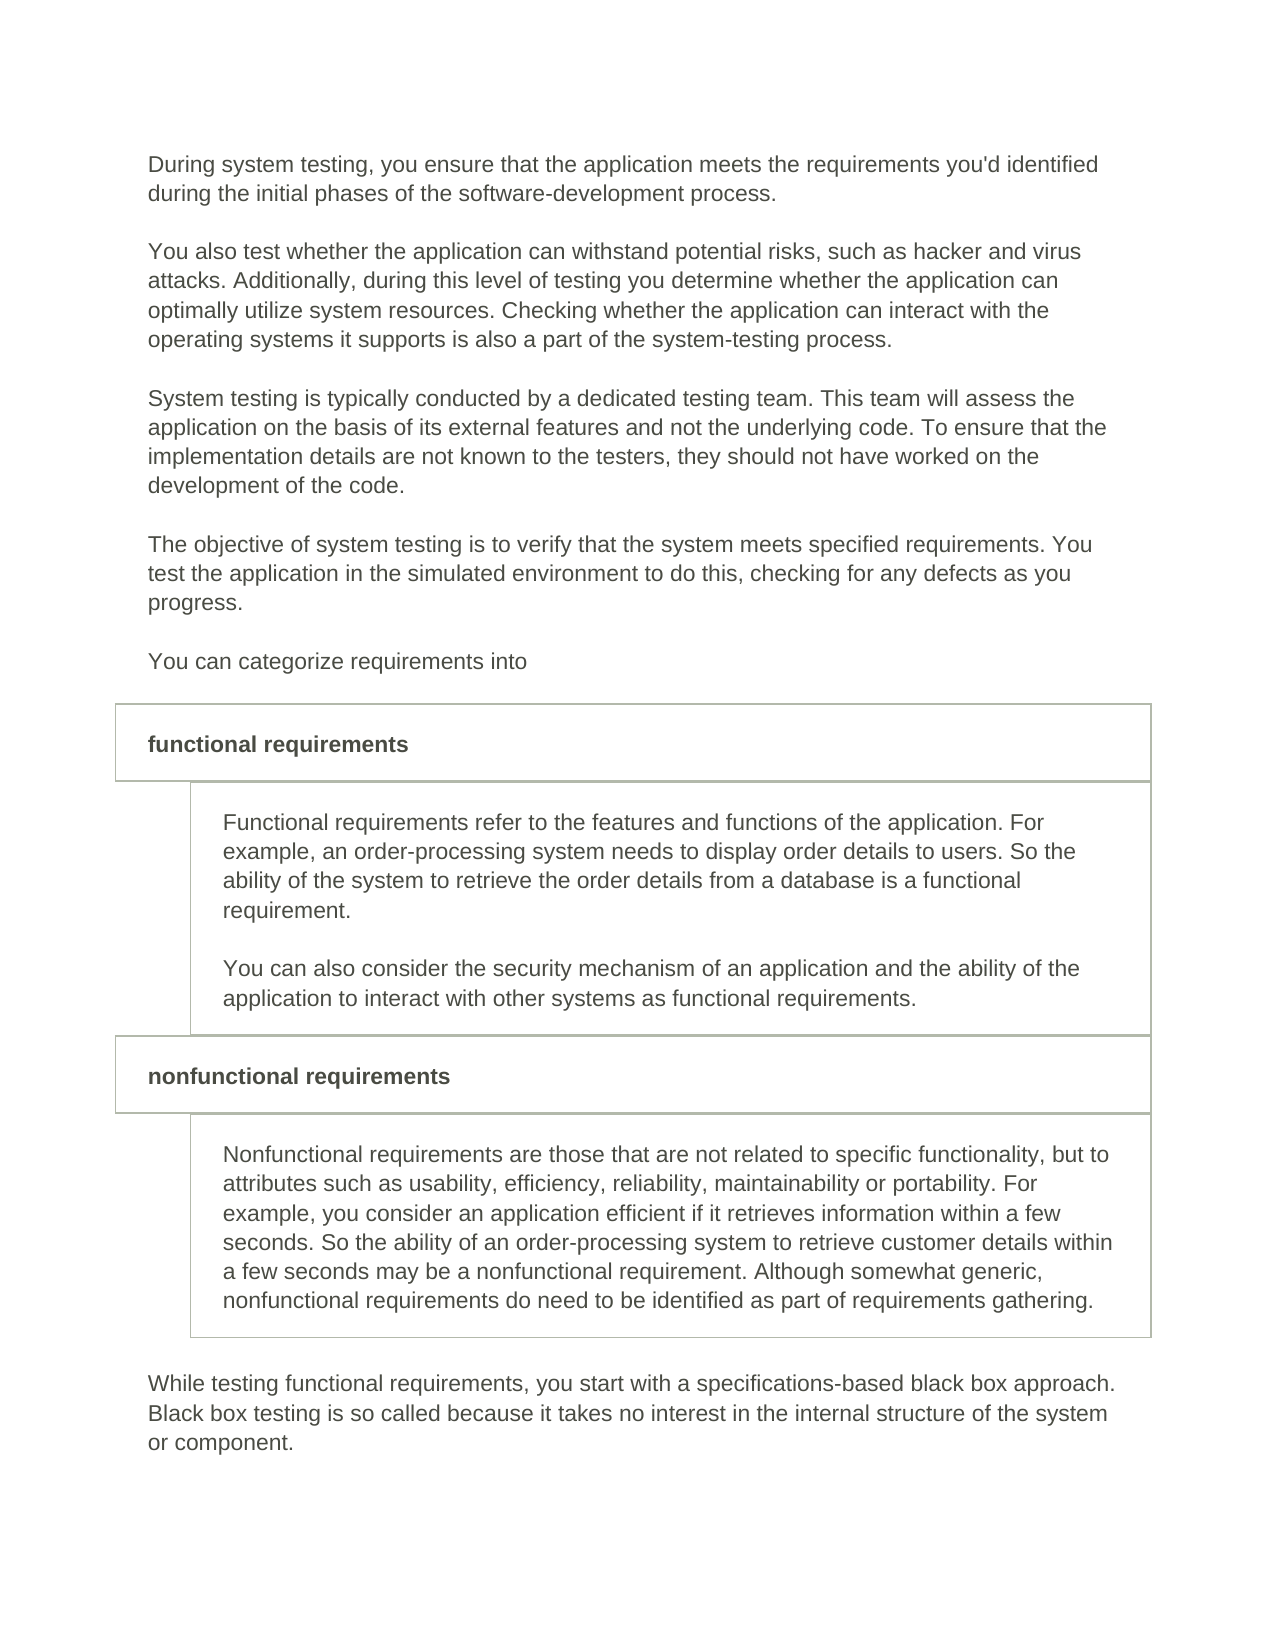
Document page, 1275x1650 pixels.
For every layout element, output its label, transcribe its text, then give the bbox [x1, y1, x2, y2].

text You also test whether the application can withstand potential risks, such as hacker and virus attacks. Additionally, during this level of testing you determine whether the application can optimally utilize system resources. Checking whether the application can interact with the operating systems it supports is also a part of the system-testing process. [148, 235, 1127, 352]
text While testing functional requirements, you start with a specifications-based black box approach. Black box testing is so called because it takes no interest in the internal structure of the system or component. [148, 1367, 1127, 1455]
text Functional requirements refer to the features and functions of the application. For example, an order-processing system needs to display order details to users. So the ability of the system to retrieve the order details from a database is a functional requirement. You can also consider the security mechanism of an application and the ability of the application to interact with other systems as functional requirements. [191, 783, 1150, 1034]
text nonfunctional requirements [116, 1037, 1150, 1112]
text functional requirements [116, 705, 1150, 780]
text The objective of system testing is to verify that the system meets specified requirements. You test the application in the simulated environment to do this, checking for any defects as you progress. You can categorize requirements into [148, 528, 1127, 674]
text During system testing, you ensure that the application meets the requirements you'd identified during the initial phases of the software-development process. [148, 148, 1127, 206]
text Nonfunctional requirements are those that are not related to specific functionality, but to attributes such as usability, efficiency, reliability, maintainability or portability. For example, you consider an application efficient if it retrieves information within a few seconds. So the ability of an order-processing system to retrieve customer details within a few seconds may be a nonfunctional requirement. Although somewhat generic, nonfunctional requirements do need to be identified as part of requirements gathering. [191, 1115, 1150, 1337]
text System testing is typically conducted by a dedicated testing team. This team will assess the application on the basis of its external features and not the underlying code. To ensure that the implementation details are not known to the testers, they should not have worked on the development of the code. [148, 382, 1127, 499]
